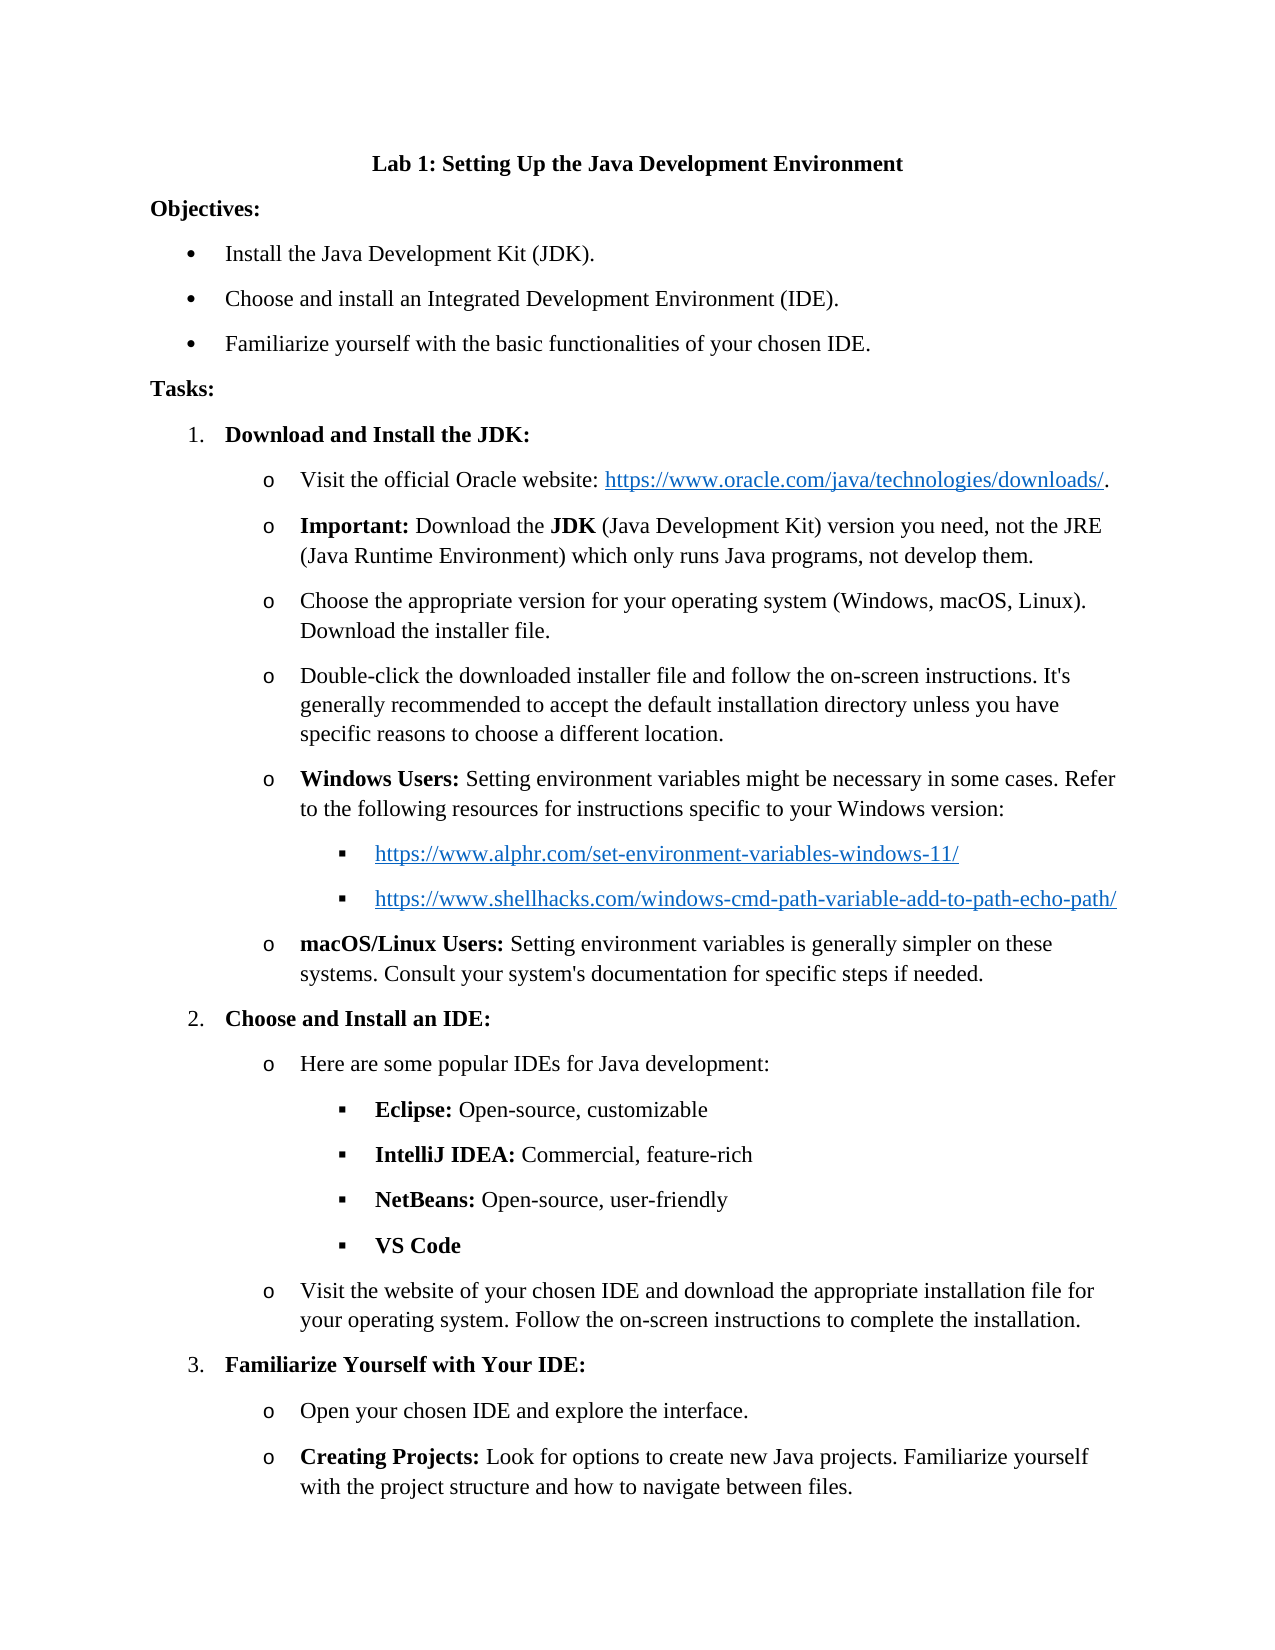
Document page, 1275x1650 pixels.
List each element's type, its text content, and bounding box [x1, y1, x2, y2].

list Important: Download the JDK (Java Development Kit) version you need, not the JRE (Java Runtime Environment) which only runs Java programs, not develop them. [262, 512, 1125, 568]
list https://www.alphr.com/set-environment-variables-windows-11/ [337, 840, 1125, 866]
text Tasks: [150, 376, 1125, 402]
list VS Code [337, 1232, 1125, 1258]
list Here are some popular IDEs for Java development: [262, 1050, 1125, 1077]
text Lab 1: Setting Up the Java Development Environment [150, 150, 1125, 176]
list Choose the appropriate version for your operating system (Windows, macOS, Linux). Download the installer file. [262, 587, 1125, 643]
list Choose and Install an IDE: [187, 1005, 1125, 1031]
list IntelliJ IDEA: Commercial, feature-rich [337, 1141, 1125, 1168]
list Windows Users: Setting environment variables might be necessary in some cases. Refer to the following resources for instructions specific to your Windows version: [262, 765, 1125, 821]
list Familiarize yourself with the basic functionalities of your chosen IDE. [187, 330, 1125, 357]
list NetBeans: Open-source, user-friendly [337, 1187, 1125, 1213]
list Creating Projects: Look for options to create new Java projects. Familiarize yourself with the project structure and how to navigate between files. [262, 1443, 1125, 1499]
list Choose and install an Integrated Development Environment (IDE). [187, 285, 1125, 312]
list Visit the official Oracle website: https://www.oracle.com/java/technologies/downloads/. [262, 466, 1125, 493]
list Install the Java Development Kit (JDK). [187, 240, 1125, 267]
list Familiarize Yourself with Your IDE: [187, 1352, 1125, 1378]
list Visit the website of your chosen IDE and download the appropriate installation file for your operating system. Follow the on-screen instructions to complete the installation. [262, 1277, 1125, 1333]
list https://www.shellhacks.com/windows-cmd-path-variable-add-to-path-echo-path/ [337, 885, 1125, 911]
text Objectives: [150, 195, 1125, 221]
list Download and Install the JDK: [187, 421, 1125, 447]
list macOS/Linux Users: Setting environment variables is generally simpler on these systems. Consult your system's documentation for specific steps if needed. [262, 930, 1125, 986]
list Open your chosen IDE and explore the interface. [262, 1397, 1125, 1424]
list Double-click the downloaded installer file and follow the on-screen instructions. It's generally recommended to accept the default installation directory unless you have specific reasons to choose a different location. [262, 662, 1125, 746]
list Eclipse: Open-source, customizable [337, 1096, 1125, 1123]
